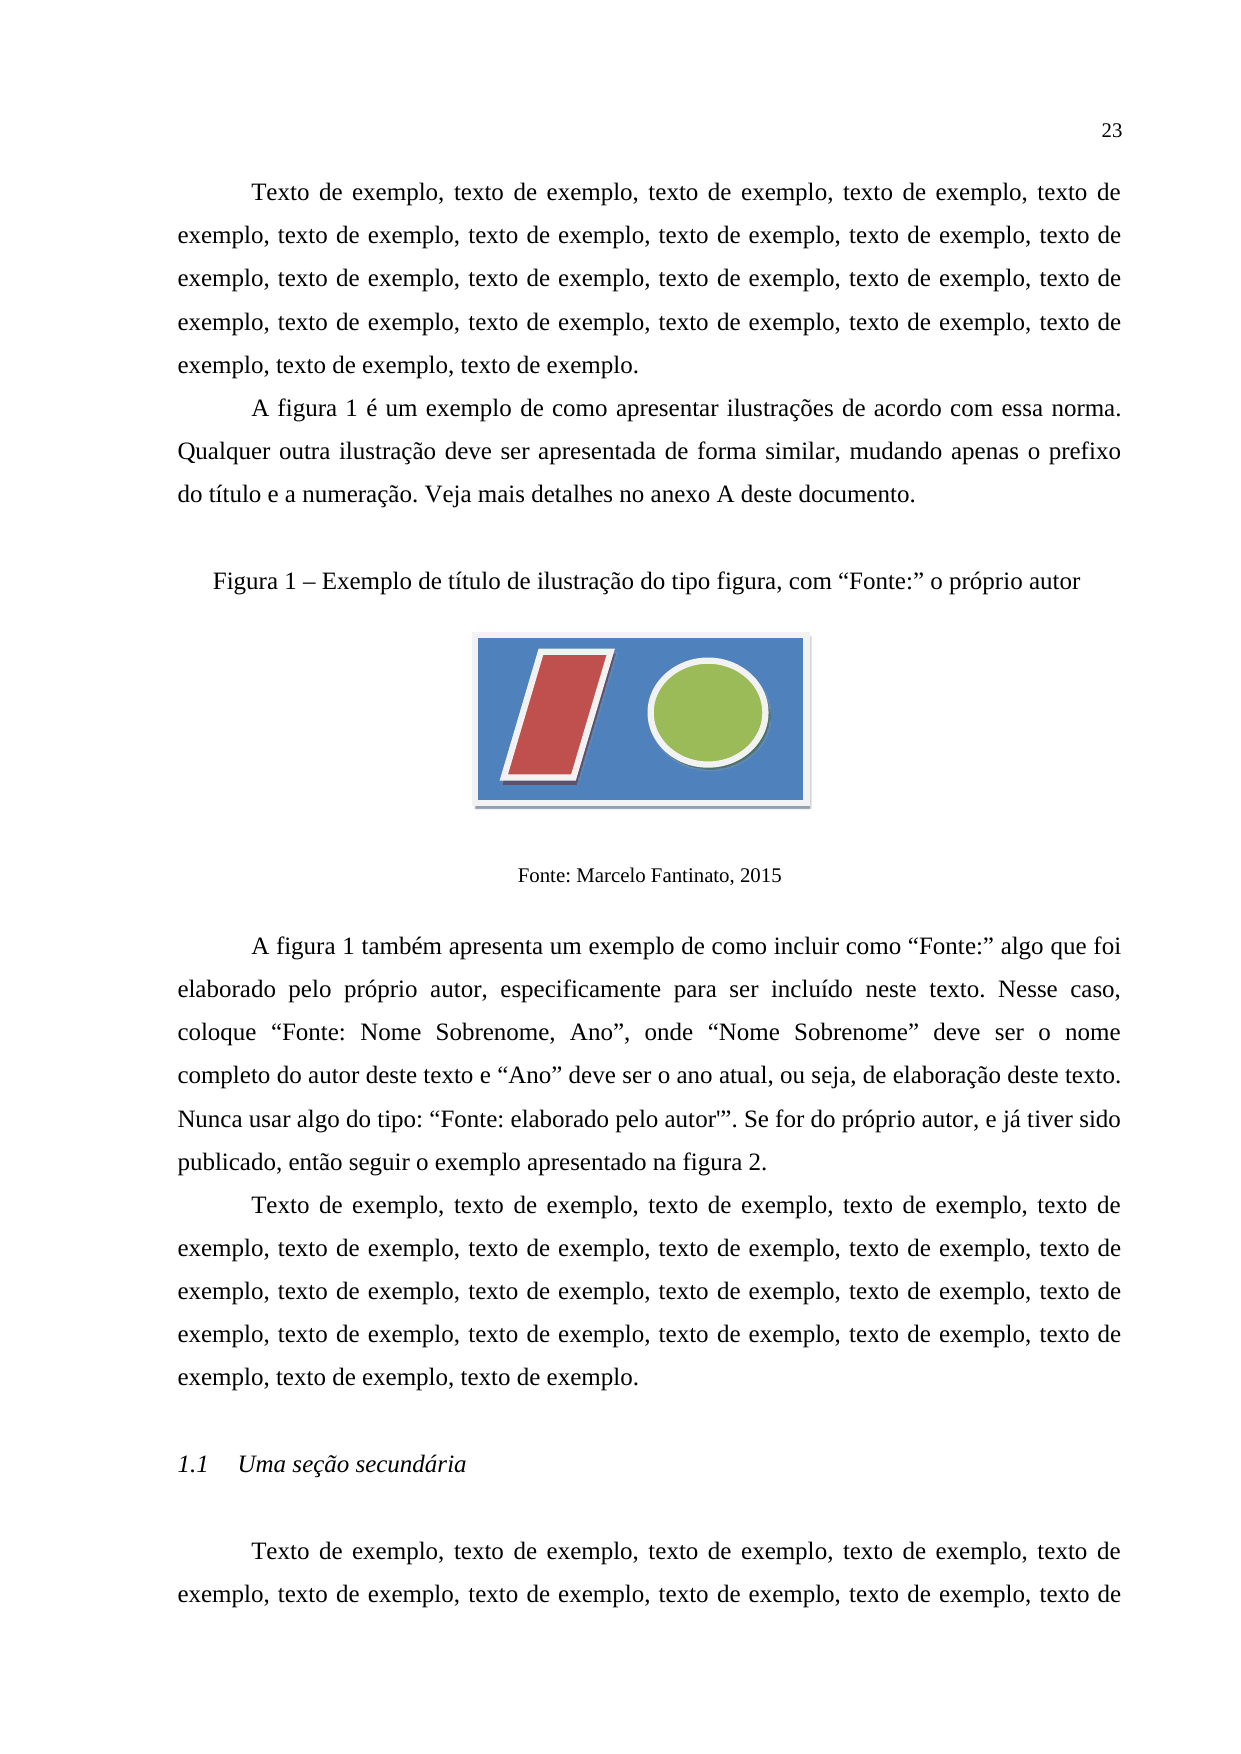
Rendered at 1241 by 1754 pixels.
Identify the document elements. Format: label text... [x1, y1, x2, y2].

text A figura 1 também apresenta um exemplo de como incluir como “Fonte:” algo que foi elaborado pelo próprio autor, especificamente para ser incluído neste texto. Nesse caso, coloque “Fonte: Nome Sobrenome, Ano”, onde “Nome Sobrenome” deve ser o nome completo do autor deste texto e “Ano” deve ser o ano atual, ou seja, de elaboração deste texto. Nunca usar algo do tipo: “Fonte: elaborado pelo autor'”. Se for do próprio autor, e já tiver sido publicado, então seguir o exemplo apresentado na figura 2. [177, 931, 1122, 1176]
text Texto de exemplo, texto de exemplo, texto de exemplo, texto de exemplo, texto de exemplo, texto de exemplo, texto de exemplo, texto de exemplo, texto de exemplo, texto de exemplo, texto de exemplo, texto de exemplo, texto de exemplo, texto de exemplo, texto de exemplo, texto de exemplo, texto de exemplo, texto de exemplo, texto de exemplo, texto de exemplo, texto de exemplo, texto de exemplo. [177, 1190, 1122, 1391]
text A figura 1 é um exemplo de como apresentar ilustrações de acordo com essa norma. Qualquer outra ilustração deve ser apresentada de forma similar, mudando apenas o prefixo do título e a numeração. Veja mais detalhes no anexo A deste documento. [177, 393, 1122, 508]
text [177, 1536, 1122, 1608]
text Fonte: Marcelo Fantinato, 2015 [177, 645, 1122, 887]
text Figura 1 – Exemplo de título de ilustração do tipo figura, com “Fonte:” o próprio autor [177, 566, 1122, 595]
subtitle Uma seção secundária [177, 1449, 1122, 1478]
text Texto de exemplo, texto de exemplo, texto de exemplo, texto de exemplo, texto de exemplo, texto de exemplo, texto de exemplo, texto de exemplo, texto de exemplo, texto de exemplo, texto de exemplo, texto de exemplo, texto de exemplo, texto de exemplo, texto de exemplo, texto de exemplo, texto de exemplo, texto de exemplo, texto de exemplo, texto de exemplo, texto de exemplo, texto de exemplo. [177, 177, 1122, 378]
